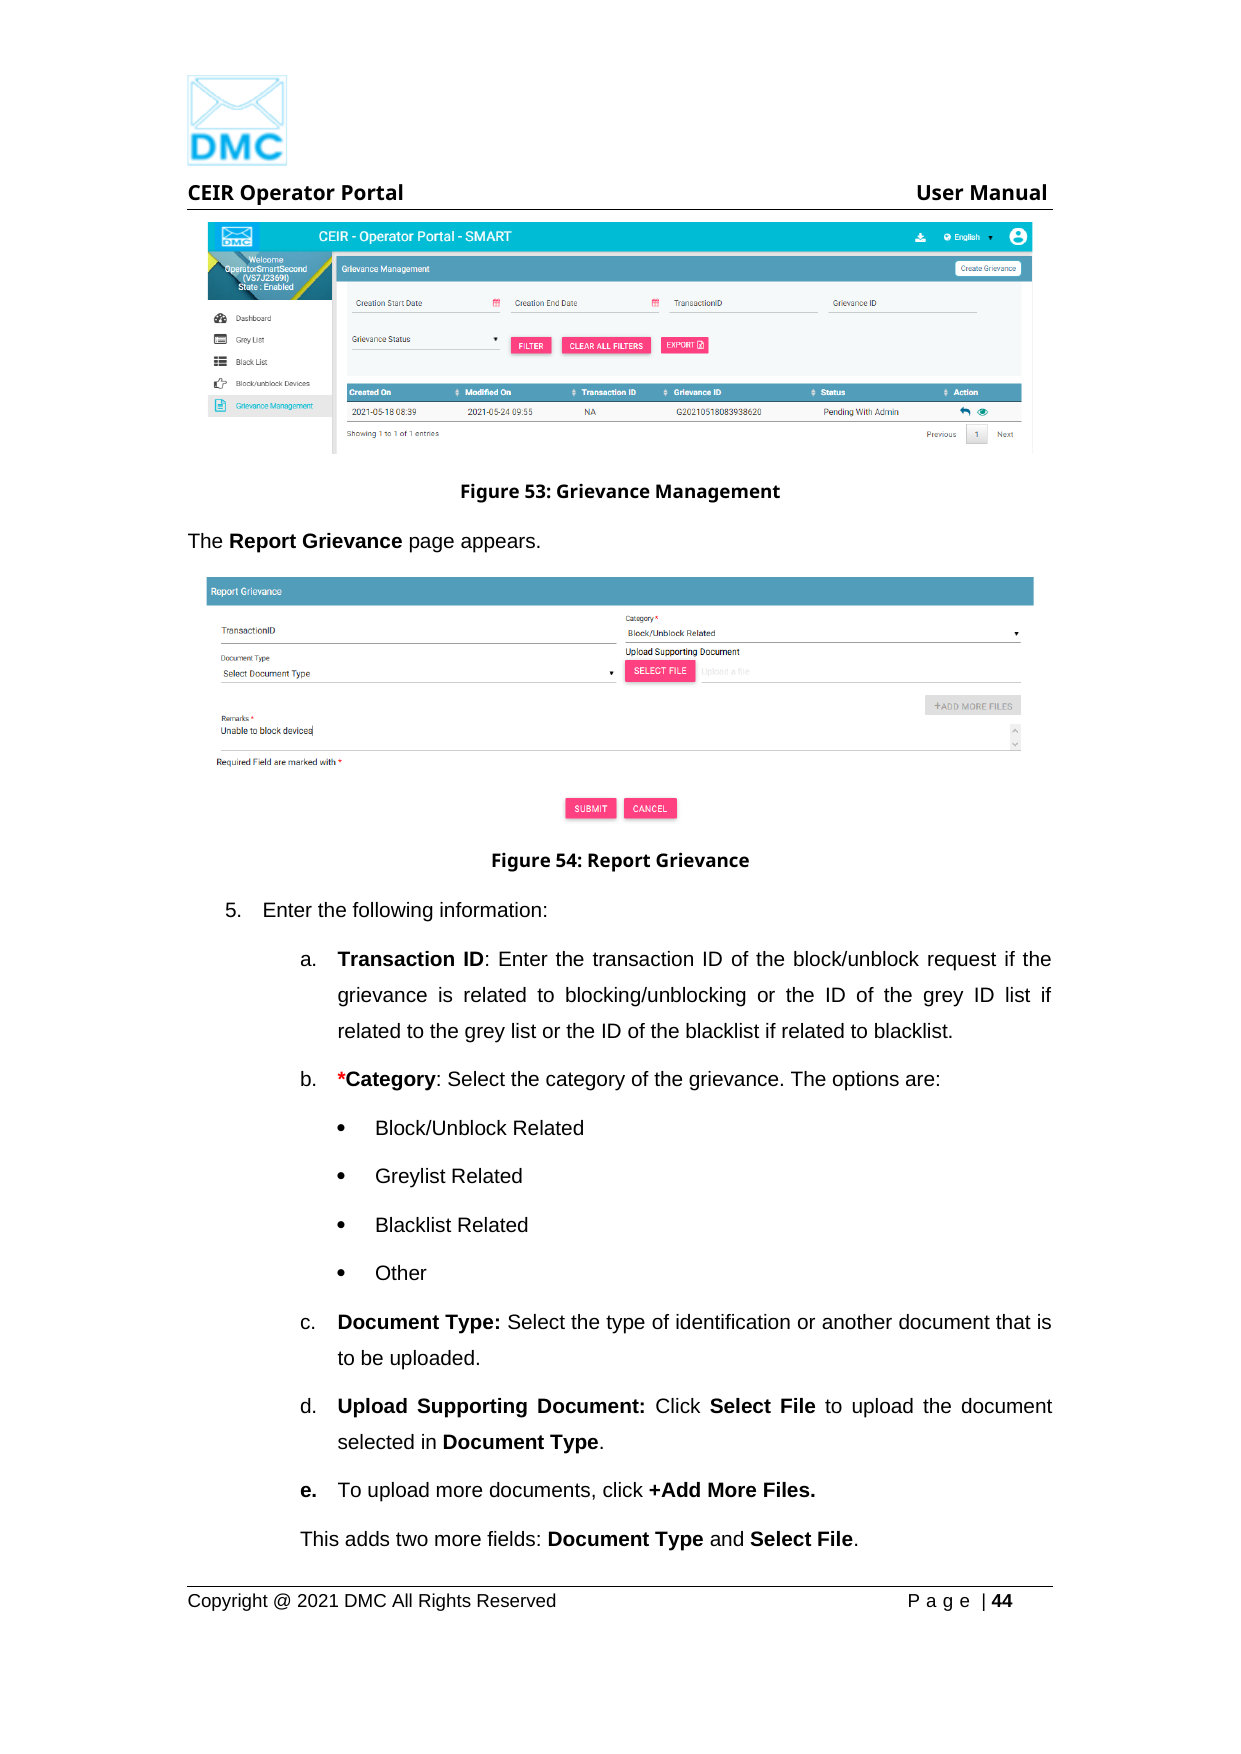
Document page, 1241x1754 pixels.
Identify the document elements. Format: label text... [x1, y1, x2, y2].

text Figure 54: Report Grievance [187, 848, 1053, 873]
list *Category: Select the category of the grievance. The options are: [300, 1067, 1053, 1091]
list To upload more documents, click +Add More Files. [300, 1478, 1053, 1502]
list Other [337, 1261, 1053, 1285]
list Greylist Related [337, 1164, 1053, 1188]
text Figure 53: Grievance Management [187, 478, 1053, 503]
list Transaction ID: Enter the transaction ID of the block/unblock request if the grievance is related to blocking/unblocking or the ID of the grey ID list if related to the grey list or the ID of the blacklist if related to blacklist. [300, 947, 1053, 1042]
list Enter the following information: [225, 898, 1053, 922]
list Blacklist Related [337, 1212, 1053, 1236]
picture [207, 222, 1033, 454]
text This adds two more fields: Document Type and Select File. [300, 1527, 1053, 1551]
list Document Type: Select the type of identification or another document that is to be uploaded. [300, 1309, 1053, 1369]
list Block/Unblock Related [337, 1115, 1053, 1139]
picture [206, 577, 1034, 824]
picture [187, 75, 288, 166]
picture [222, 227, 252, 246]
list Upload Supporting Document: Click Select File to upload the document selected in Document Type. [300, 1394, 1053, 1454]
text The Report Grievance page appears. [187, 528, 1053, 552]
